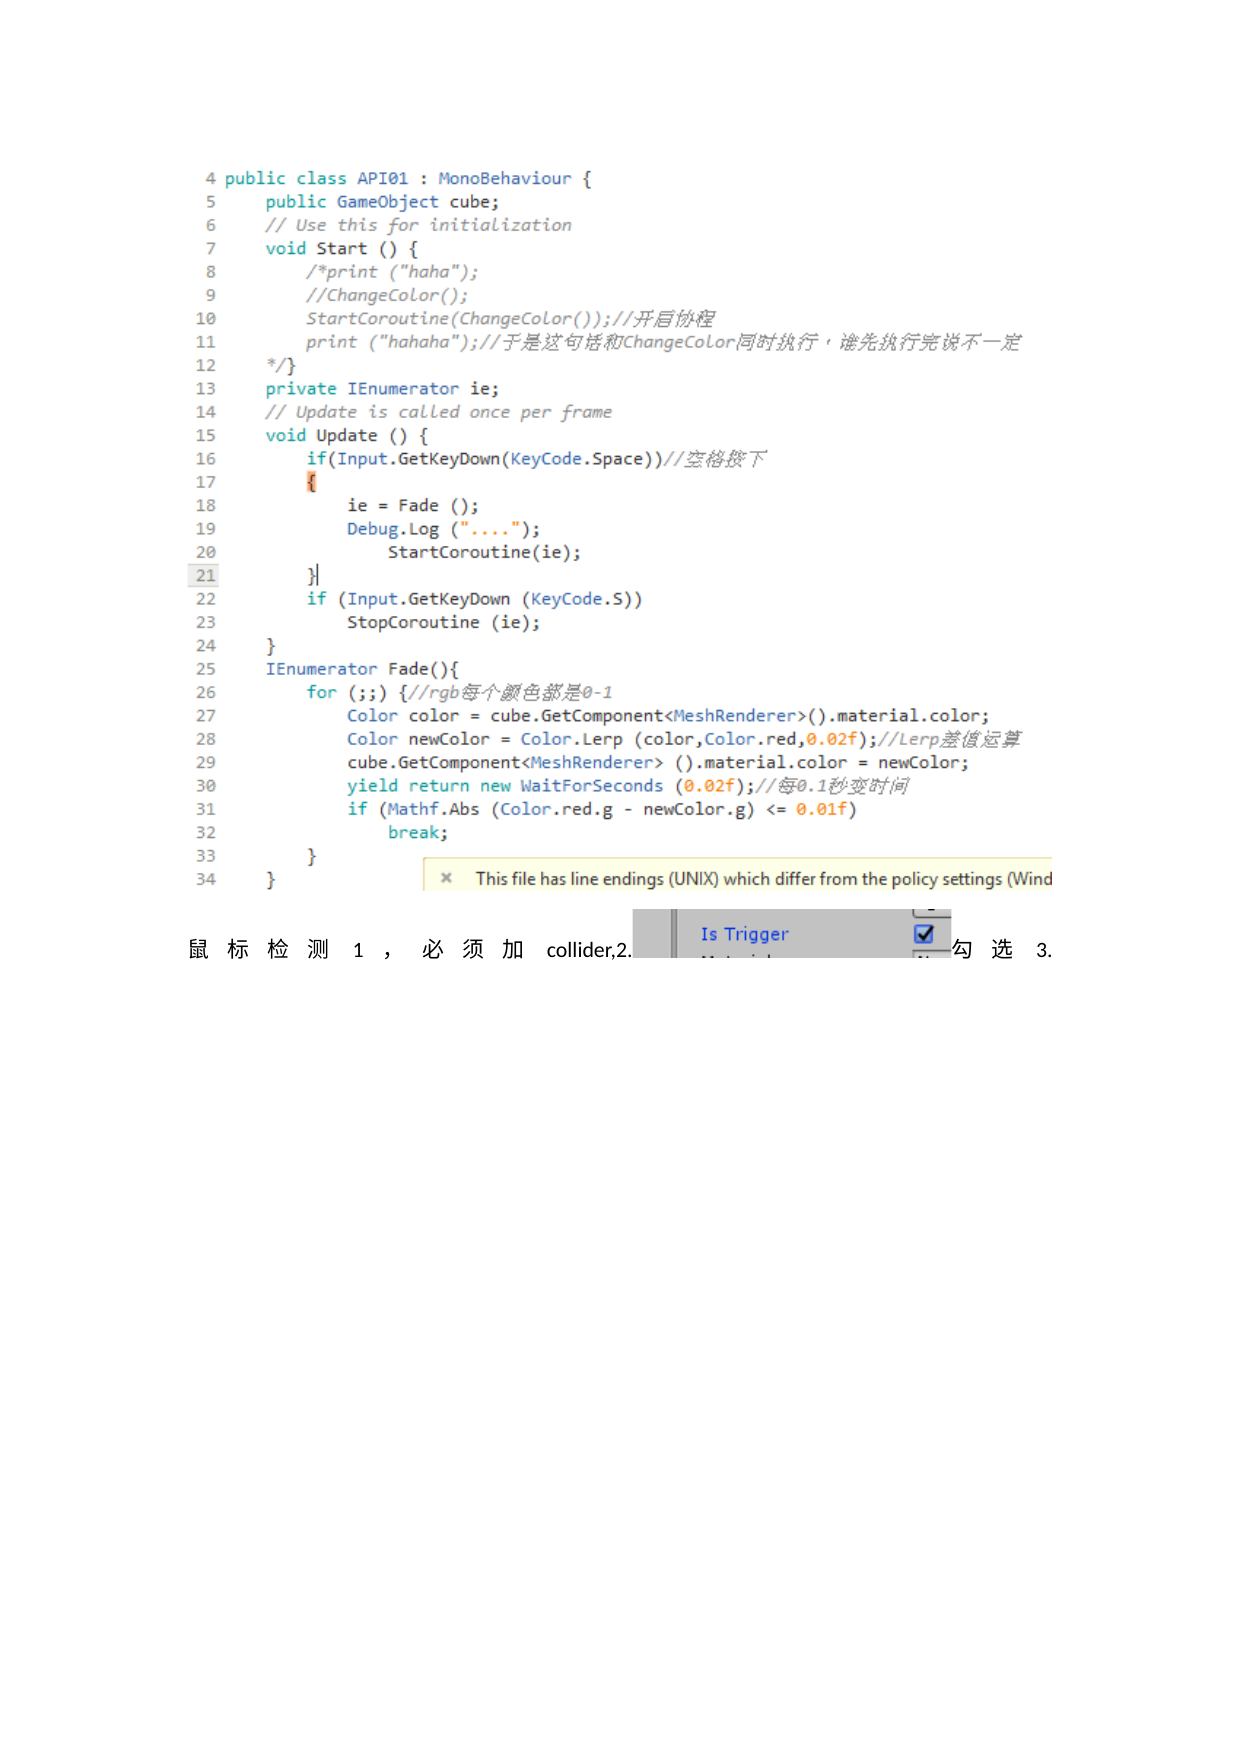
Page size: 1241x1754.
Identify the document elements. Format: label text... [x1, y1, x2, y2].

picture [632, 909, 952, 958]
picture [187, 162, 1052, 891]
